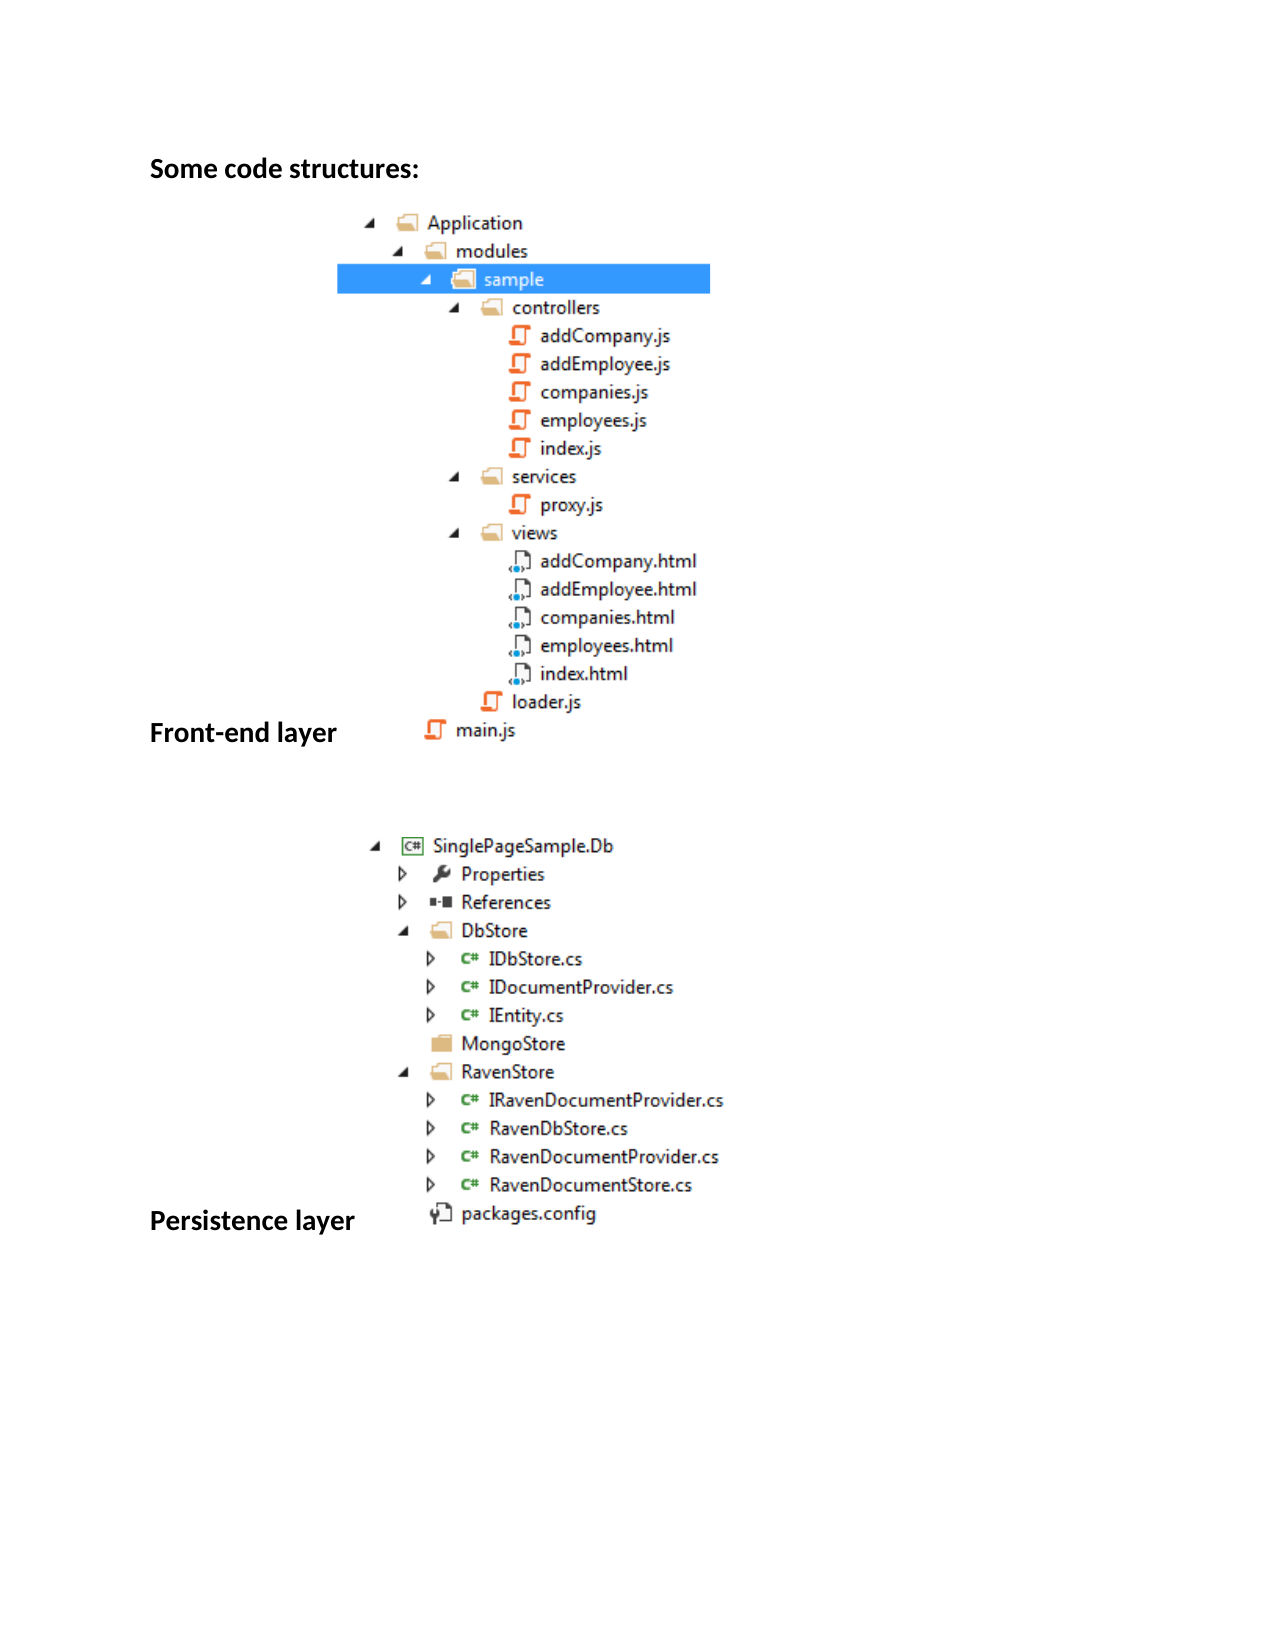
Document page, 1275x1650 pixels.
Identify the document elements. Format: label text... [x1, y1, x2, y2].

text Some code structures: [150, 150, 1125, 186]
picture [355, 837, 733, 1231]
picture [337, 211, 711, 743]
